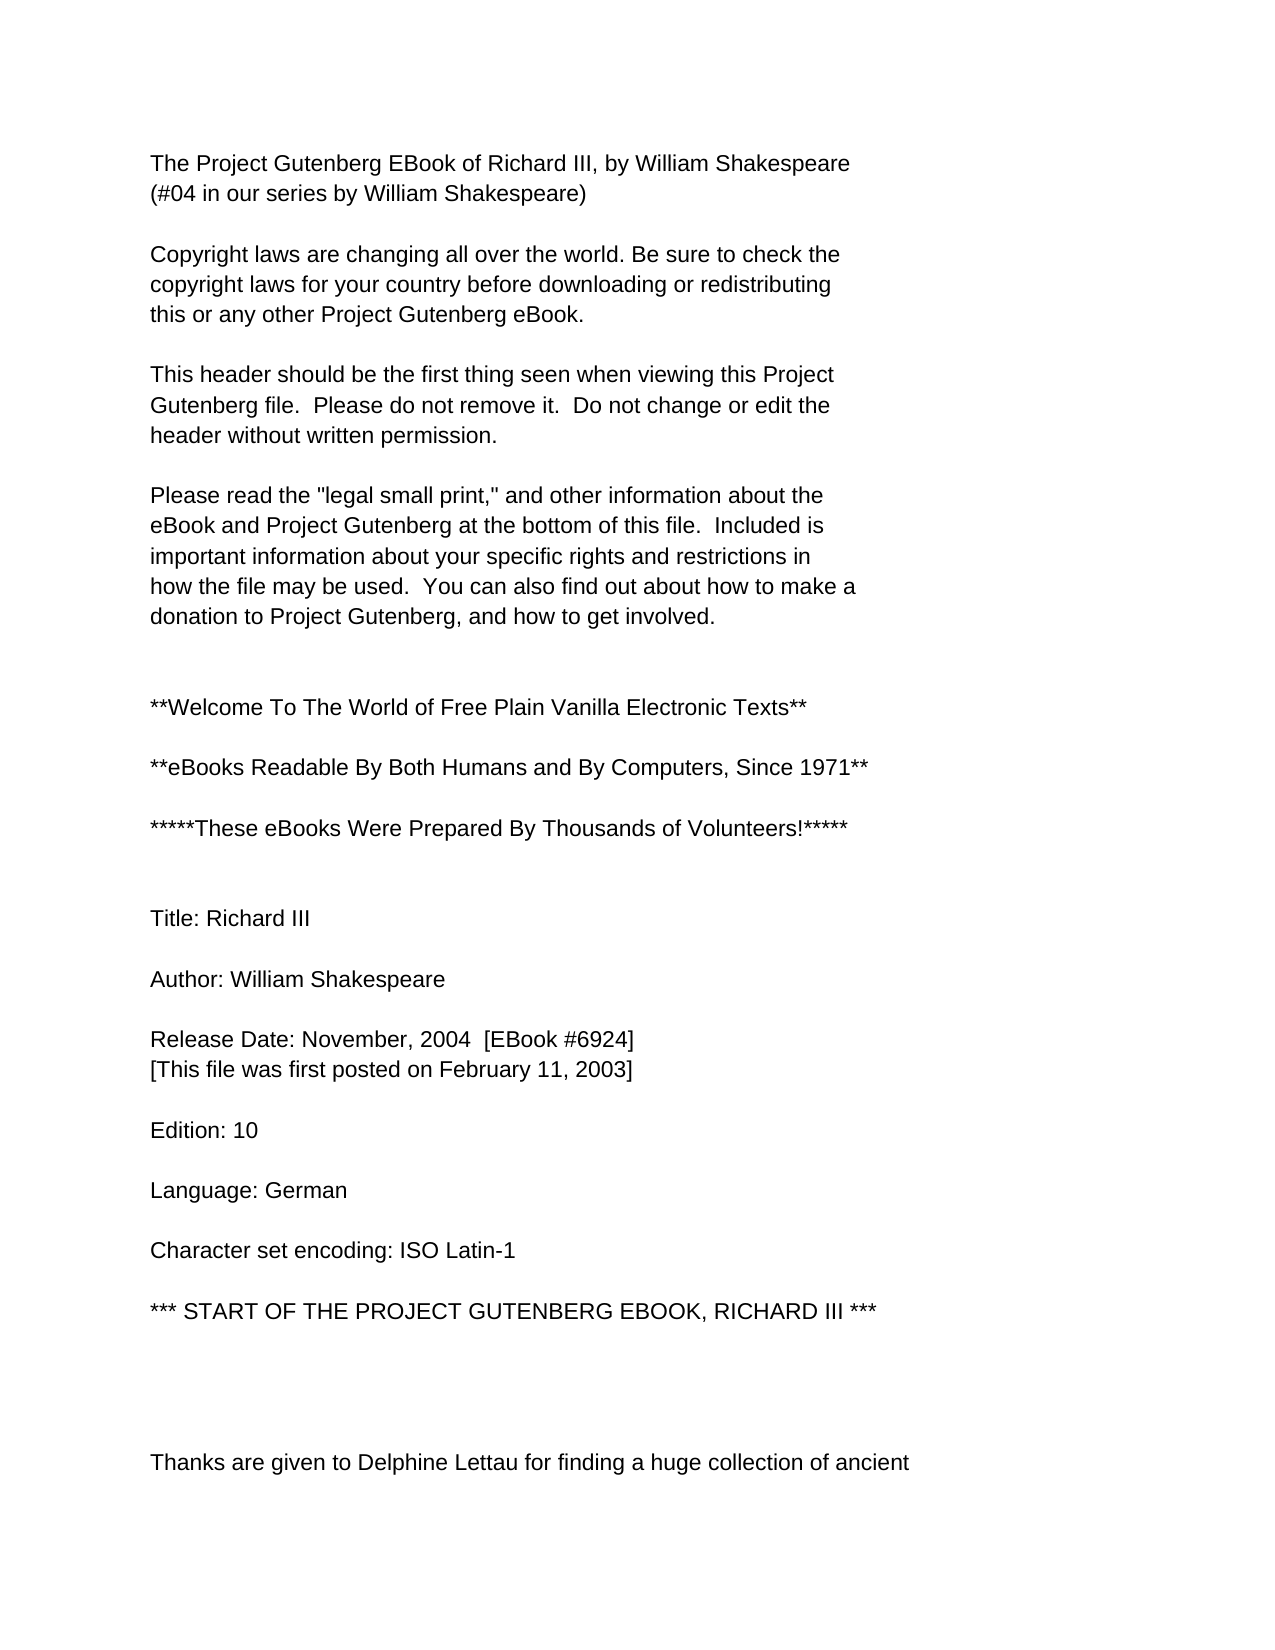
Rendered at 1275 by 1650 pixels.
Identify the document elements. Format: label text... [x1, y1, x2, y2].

text Character set encoding: ISO Latin-1 [150, 1237, 1125, 1264]
text **Welcome To The World of Free Plain Vanilla Electronic Texts** [150, 694, 1125, 720]
text Language: German [150, 1177, 1125, 1203]
text Please read the "legal small print," and other information about the [150, 482, 1125, 509]
text This header should be the first thing seen when viewing this Project [150, 361, 1125, 388]
text Gutenberg file. Please do not remove it. Do not change or edit the [150, 392, 1125, 418]
text Copyright laws are changing all over the world. Be sure to check the [150, 241, 1125, 267]
text *****These eBooks Were Prepared By Thousands of Volunteers!***** [150, 814, 1125, 841]
text important information about your specific rights and restrictions in [150, 543, 1125, 569]
text eBook and Project Gutenberg at the bottom of this file. Included is [150, 512, 1125, 539]
text *** START OF THE PROJECT GUTENBERG EBOOK, RICHARD III *** [150, 1298, 1125, 1324]
text Release Date: November, 2004 [EBook #6924] [150, 1026, 1125, 1052]
text Title: Richard III [150, 905, 1125, 932]
text copyright laws for your country before downloading or redistributing [150, 271, 1125, 297]
text **eBooks Readable By Both Humans and By Computers, Since 1971** [150, 754, 1125, 781]
text Author: William Shakespeare [150, 966, 1125, 992]
text Edition: 10 [150, 1117, 1125, 1143]
text this or any other Project Gutenberg eBook. [150, 301, 1125, 327]
text header without written permission. [150, 422, 1125, 448]
text [This file was first posted on February 11, 2003] [150, 1056, 1125, 1083]
text (#04 in our series by William Shakespeare) [150, 180, 1125, 207]
text how the file may be used. You can also find out about how to make a [150, 573, 1125, 599]
text Thanks are given to Delphine Lettau for finding a huge collection of ancient [150, 1449, 1125, 1475]
text donation to Project Gutenberg, and how to get involved. [150, 603, 1125, 629]
text ﻿The Project Gutenberg EBook of Richard III, by William Shakespeare [150, 150, 1125, 176]
